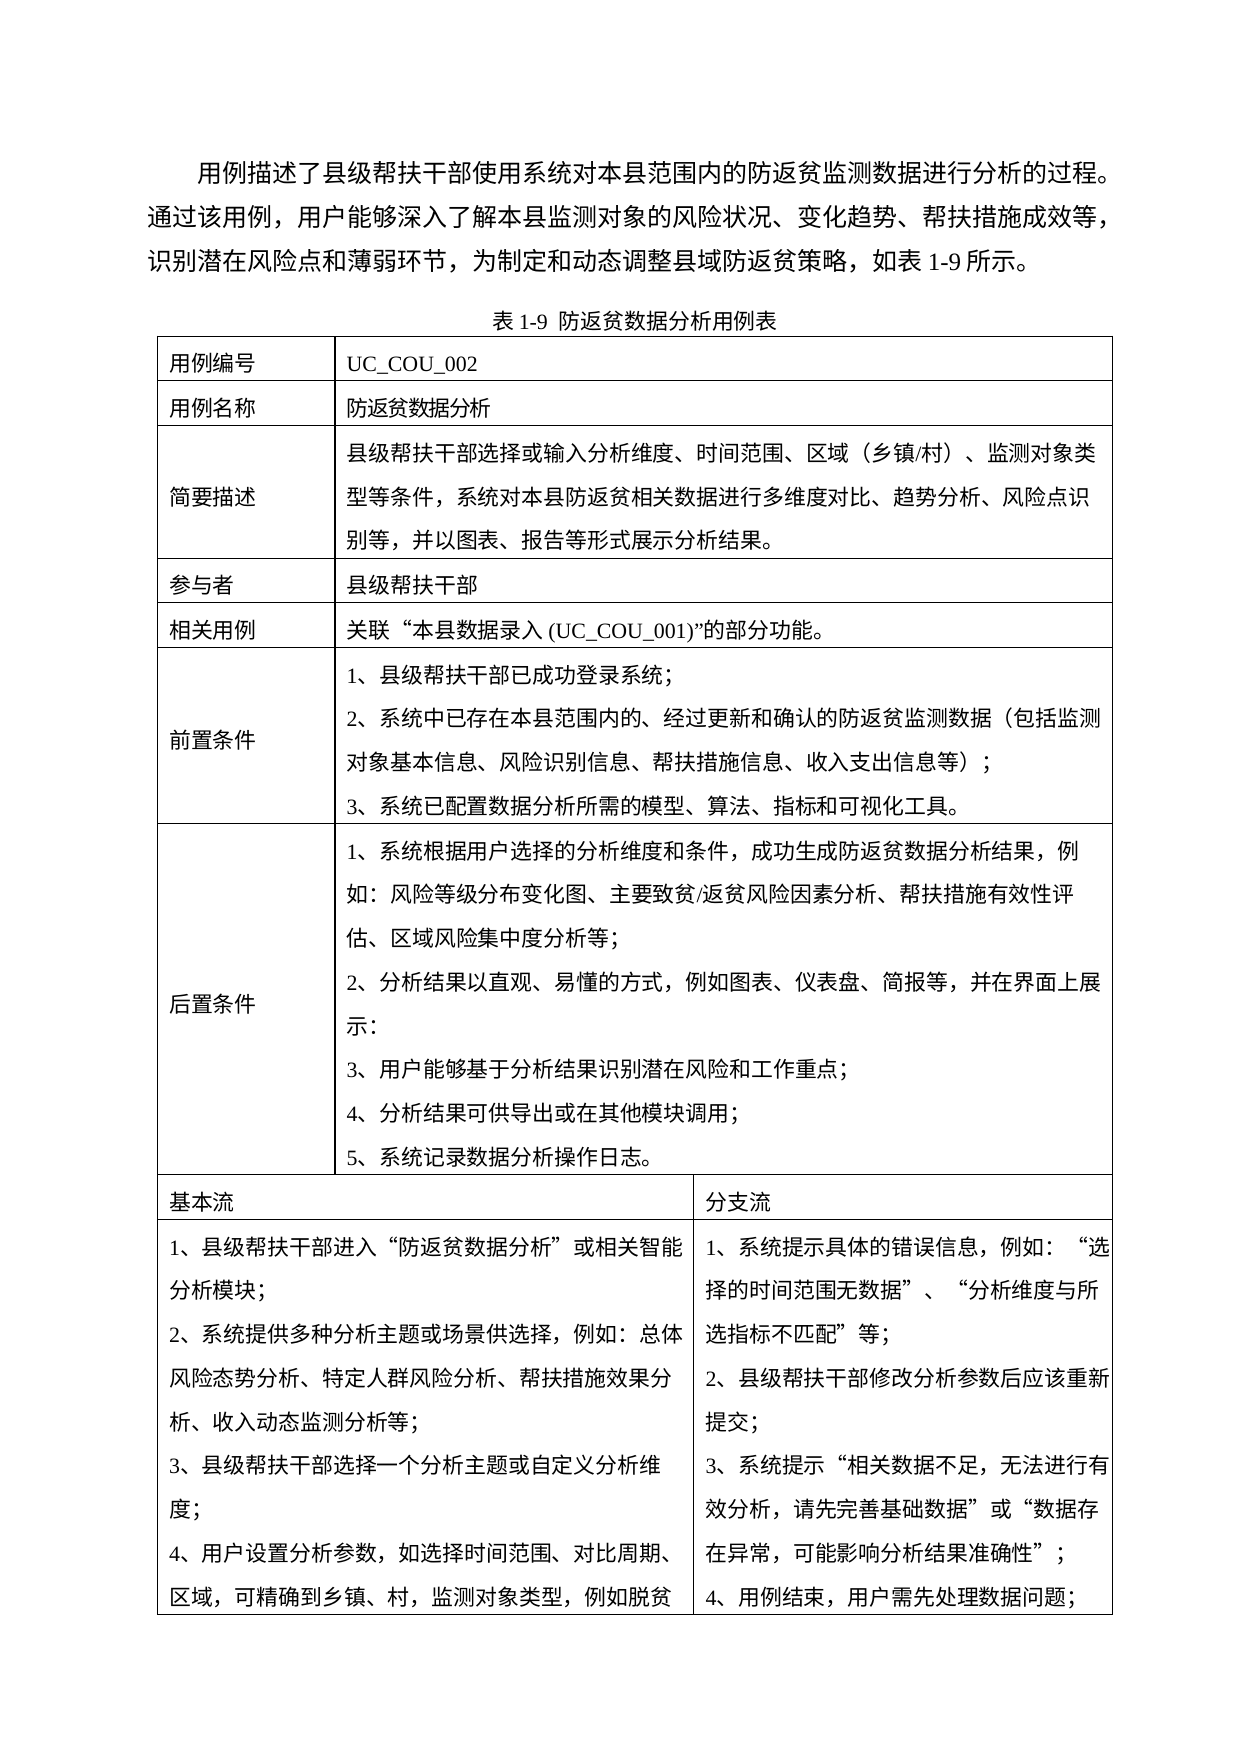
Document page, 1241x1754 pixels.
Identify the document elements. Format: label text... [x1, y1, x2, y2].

table_cell 防返贫数据分析 [336, 381, 1112, 425]
table_cell 1、县级帮扶干部已成功登录系统； 2、系统中已存在本县范围内的、经过更新和确认的防返贫监测数据（包括监测对象基本信息、风险识别信息、帮扶措施信息、收入支出信息等）； 3、系统已配置数据分析所需的模型、算法、指标和可视化工具。 [336, 648, 1112, 823]
table_cell 1、系统根据用户选择的分析维度和条件，成功生成防返贫数据分析结果，例如：风险等级分布变化图、主要致贫/返贫风险因素分析、帮扶措施有效性评估、区域风险集中度分析等； 2、分析结果以直观、易懂的方式，例如图表、仪表盘、简报等，并在界面上展示： 3、用户能够基于分析结果识别潜在风险和工作重点； 4、分析结果可供导出或在其他模块调用； 5、系统记录数据分析操作日志。 [336, 824, 1112, 1174]
table_cell 前置条件 [158, 648, 334, 823]
table_cell 相关用例 [158, 603, 334, 647]
table_cell 用例名称 [158, 381, 334, 425]
table_cell 县级帮扶干部选择或输入分析维度、时间范围、区域（乡镇/村）、监测对象类型等条件，系统对本县防返贫相关数据进行多维度对比、趋势分析、风险点识别等，并以图表、报告等形式展示分析结果。 [336, 426, 1112, 557]
text 用例描述了县级帮扶干部使用系统对本县范围内的防返贫监测数据进行分析的过程。通过该用例，用户能够深入了解本县监测对象的风险状况、变化趋势、帮扶措施成效等，识别潜在风险点和薄弱环节，为制定和动态调整县域防返贫策略，如表1-9所示。 [148, 148, 1122, 279]
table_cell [694, 1220, 1112, 1614]
text 表1-9 防返贫数据分析用例表 [148, 304, 1122, 336]
table_header 用例编号 [158, 337, 334, 380]
table_cell 基本流 [158, 1175, 693, 1219]
table_cell 关联“本县数据录入 (UC_COU_001)”的部分功能。 [336, 603, 1112, 647]
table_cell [158, 1220, 693, 1614]
table_cell 县级帮扶干部 [336, 559, 1112, 602]
table_header UC_COU_002 [336, 337, 1112, 380]
table_cell 后置条件 [158, 824, 334, 1174]
table_cell 参与者 [158, 559, 334, 602]
table_cell 分支流 [694, 1175, 1112, 1219]
table_cell 简要描述 [158, 426, 334, 557]
